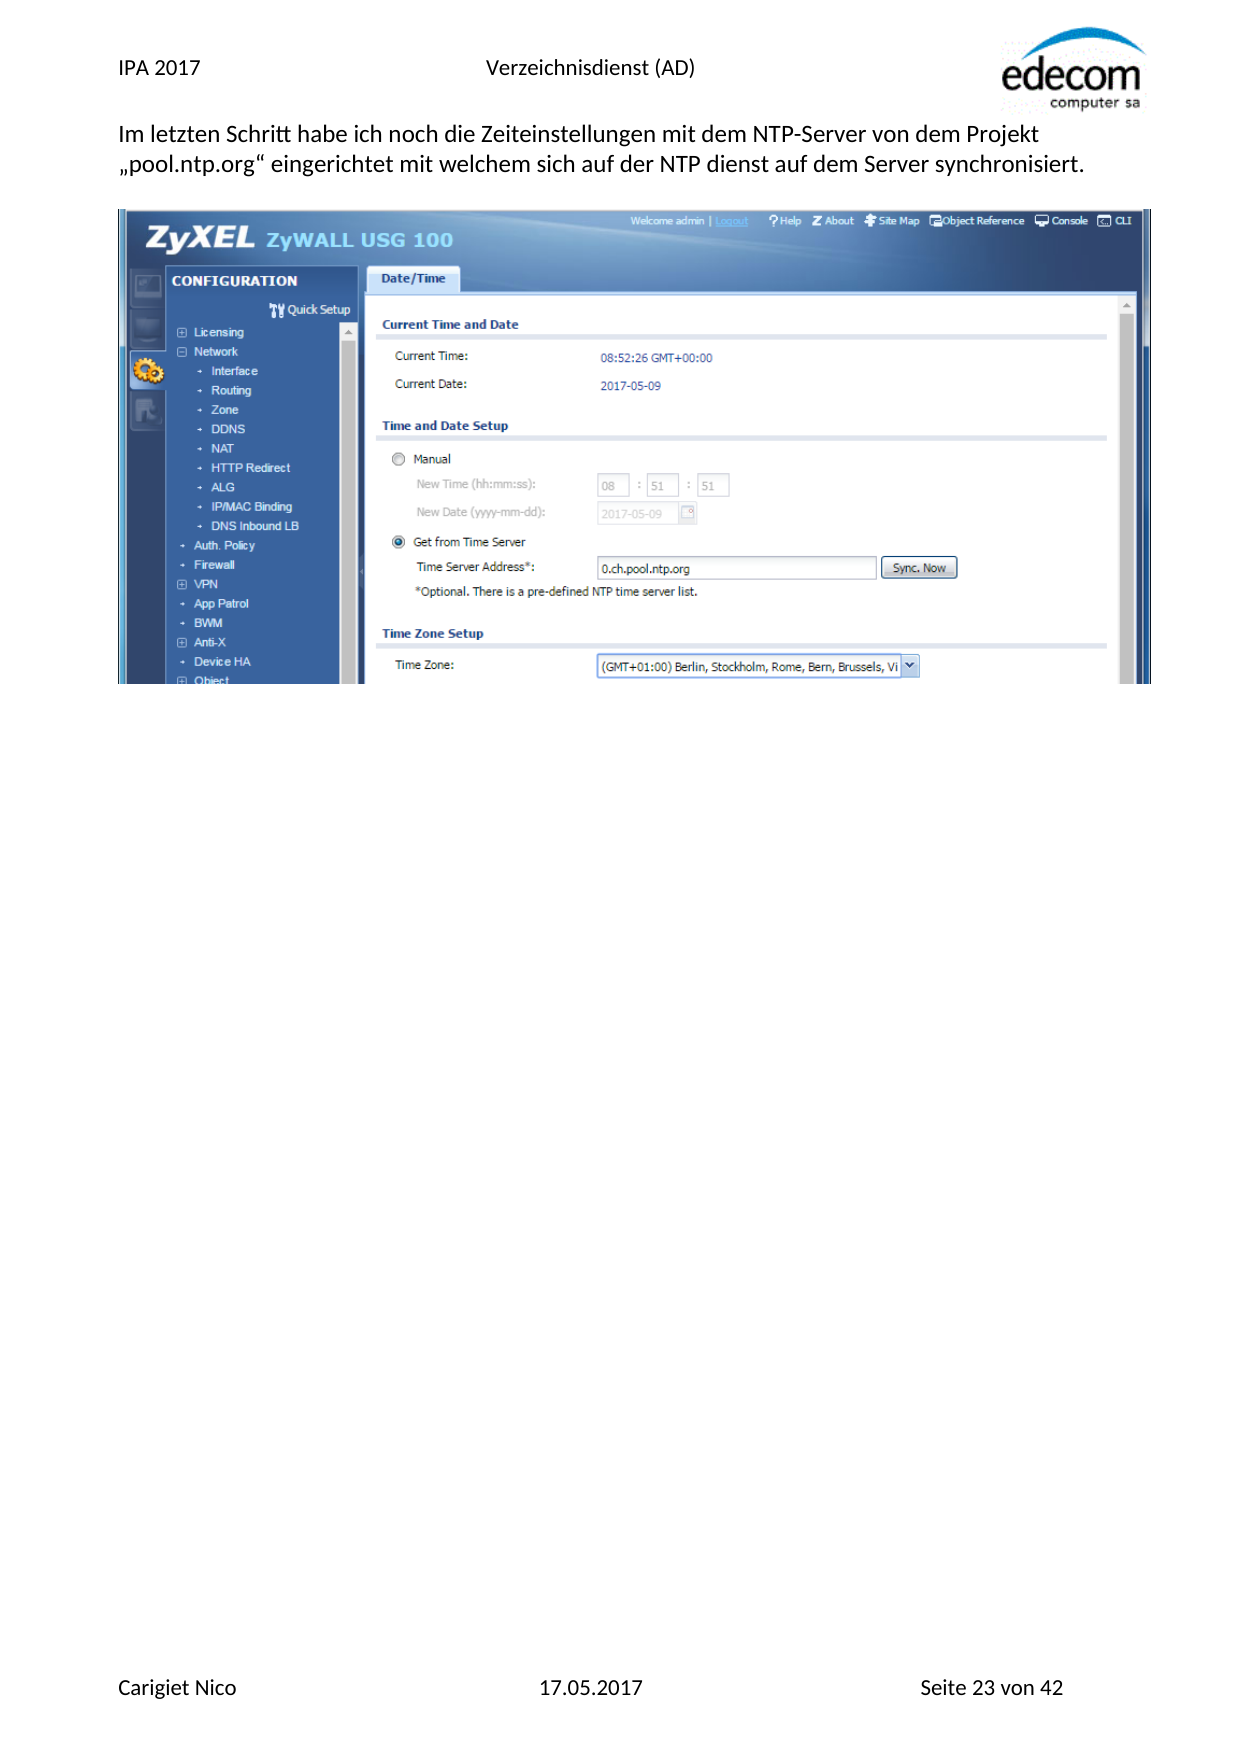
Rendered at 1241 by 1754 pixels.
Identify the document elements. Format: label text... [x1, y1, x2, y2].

text Im letzten Schritt habe ich noch die Zeiteinstellungen mit dem NTP-Server von dem Projekt „pool.ntp.org“ eingerichtet mit welchem sich auf der NTP dienst auf dem Server synchronisiert. [118, 118, 1152, 179]
picture [993, 19, 1152, 118]
picture [118, 209, 1151, 684]
